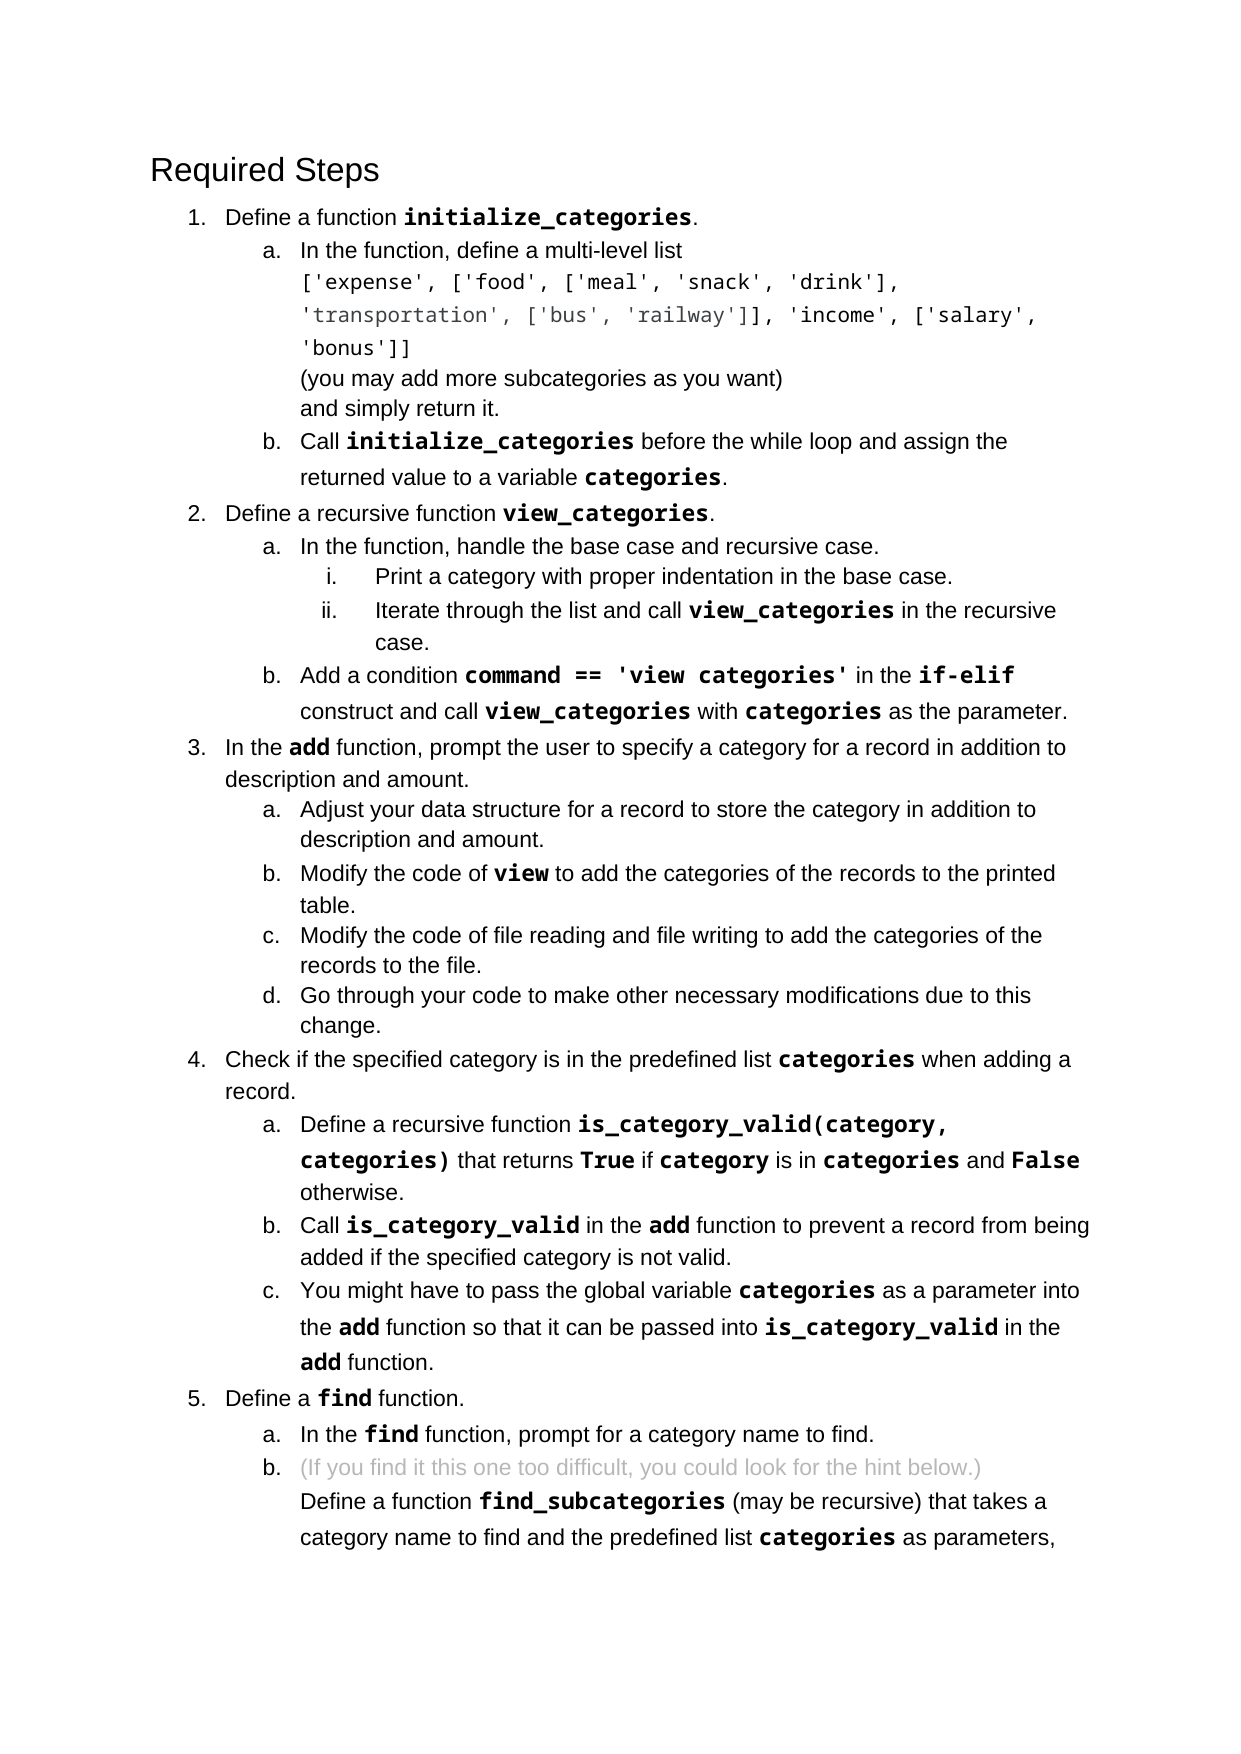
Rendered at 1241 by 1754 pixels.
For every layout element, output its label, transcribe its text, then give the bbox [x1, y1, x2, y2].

list Modify the code of view to add the categories of the records to the printed table. [262, 856, 1090, 918]
list In the find function, prompt for a category name to find. [262, 1418, 1090, 1449]
list Adjust your data structure for a record to store the category in addition to description and amount. [262, 796, 1090, 853]
list Define a recursive function is_category_valid(category, categories) that returns True if category is in categories and False otherwise. [262, 1108, 1090, 1205]
list Check if the specified category is in the predefined list categories when adding a record. [187, 1043, 1090, 1104]
list Define a recursive function view_categories. [187, 497, 1090, 528]
list Call is_category_valid in the add function to prevent a record from being added if the specified category is not valid. [262, 1209, 1090, 1271]
list Iterate through the list and call view_categories in the recursive case. [337, 593, 1090, 655]
list In the add function, prompt the user to specify a category for a record in addition to description and amount. [187, 731, 1090, 792]
list Print a category with proper indentation in the base case. [337, 563, 1090, 590]
list Modify the code of file reading and file writing to add the categories of the records to the file. [262, 922, 1090, 978]
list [262, 1454, 1090, 1552]
list You might have to pass the global variable categories as a parameter into the add function so that it can be passed into is_category_valid in the add function. [262, 1274, 1090, 1378]
list Call initialize_categories before the while loop and assign the returned value to a variable categories. [262, 425, 1090, 492]
list Define a find function. [187, 1382, 1090, 1413]
list Add a condition command == 'view categories' in the if-elif construct and call view_categories with categories as the parameter. [262, 659, 1090, 726]
list In the function, handle the base case and recursive case. [262, 533, 1090, 559]
list Go through your code to make other necessary modifications due to this change. [262, 982, 1090, 1039]
list Define a function initialize_categories. [187, 201, 1090, 232]
list In the function, define a multi-level list ['expense', ['food', ['meal', 'snack', 'drink'], 'transportation', ['bus', 'railway']], 'income', ['salary', 'bonus']] (you may add more subcategories as you want) and simply return it. [262, 237, 1090, 421]
subtitle Required Steps [150, 150, 1090, 188]
